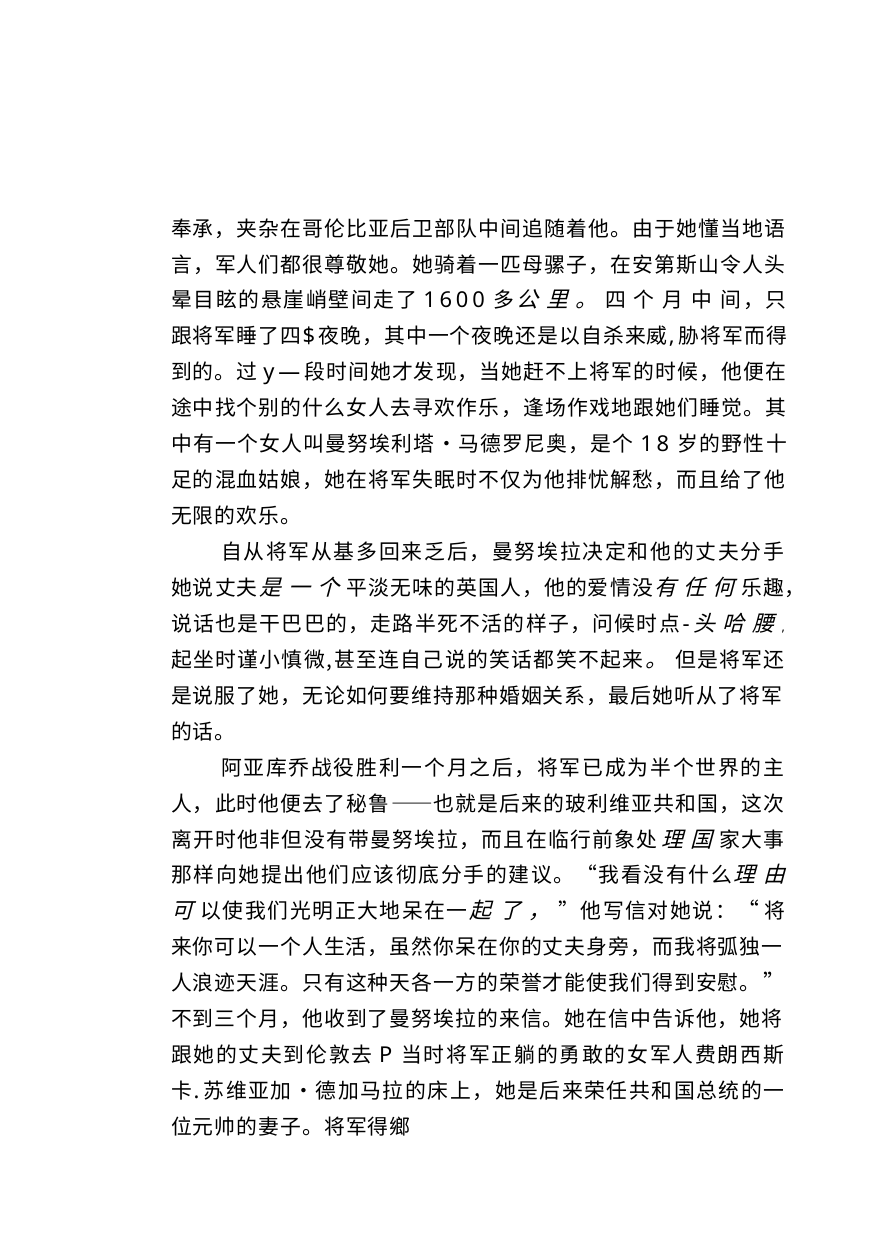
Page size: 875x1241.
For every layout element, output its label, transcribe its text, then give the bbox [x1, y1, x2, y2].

text 自从将军从基多回来乏后，曼努埃拉决定和他的丈夫分手。她说丈夫是一个平淡无味的英国人，他的爱情没有任何乐趣，说话也是干巴巴的，走路半死不活的样子，问候时点-头哈腰,起坐时谨小慎微,甚至连自己说的笑话都笑不起来。但是将军还是说服了她，无论如何要维持那种婚姻关系，最后她听从了将军的话。 [171, 531, 785, 746]
text 奉承，夹杂在哥伦比亚后卫部队中间追随着他。由于她懂当地语言，军人们都很尊敬她。她骑着一匹母骡子，在安第斯山令人头晕目眩的悬崖峭壁间走了1600多公里。四个月中间，只跟将军睡了四$夜晚，其中一个夜晚还是以自杀来威,胁将军而得到的。过y—段时间她才发现，当她赶不上将军的时候，他便在途中找个别的什么女人去寻欢作乐，逢场作戏地跟她们睡觉。其中有一个女人叫曼努埃利塔•马德罗尼奥，是个18岁的野性十足的混血姑娘，她在将军失眠时不仅为他排忧解愁，而且给了他无限的欢乐。 [171, 207, 787, 531]
text 阿亚库乔战役胜利一个月之后，将军已成为半个世界的主人，此时他便去了秘鲁——也就是后来的玻利维亚共和国，这次离开时他非但没有带曼努埃拉，而且在临行前象处理国家大事那样向她提出他们应该彻底分手的建议。“我看没有什么理由可以使我们光明正大地呆在一起了，”他写信对她说：“将来你可以一个人生活，虽然你呆在你的丈夫身旁，而我将弧独一人浪迹天涯。只有这种天各一方的荣誉才能使我们得到安慰。”不到三个月，他收到了曼努埃拉的来信。她在信中告诉他，她将跟她的丈夫到伦敦去P当时将军正躺的勇敢的女军人费朗西斯卡.苏维亚加•德加马拉的床上，她是后来荣任共和国总统的一位元帅的妻子。将军得鄉 [171, 746, 785, 1142]
